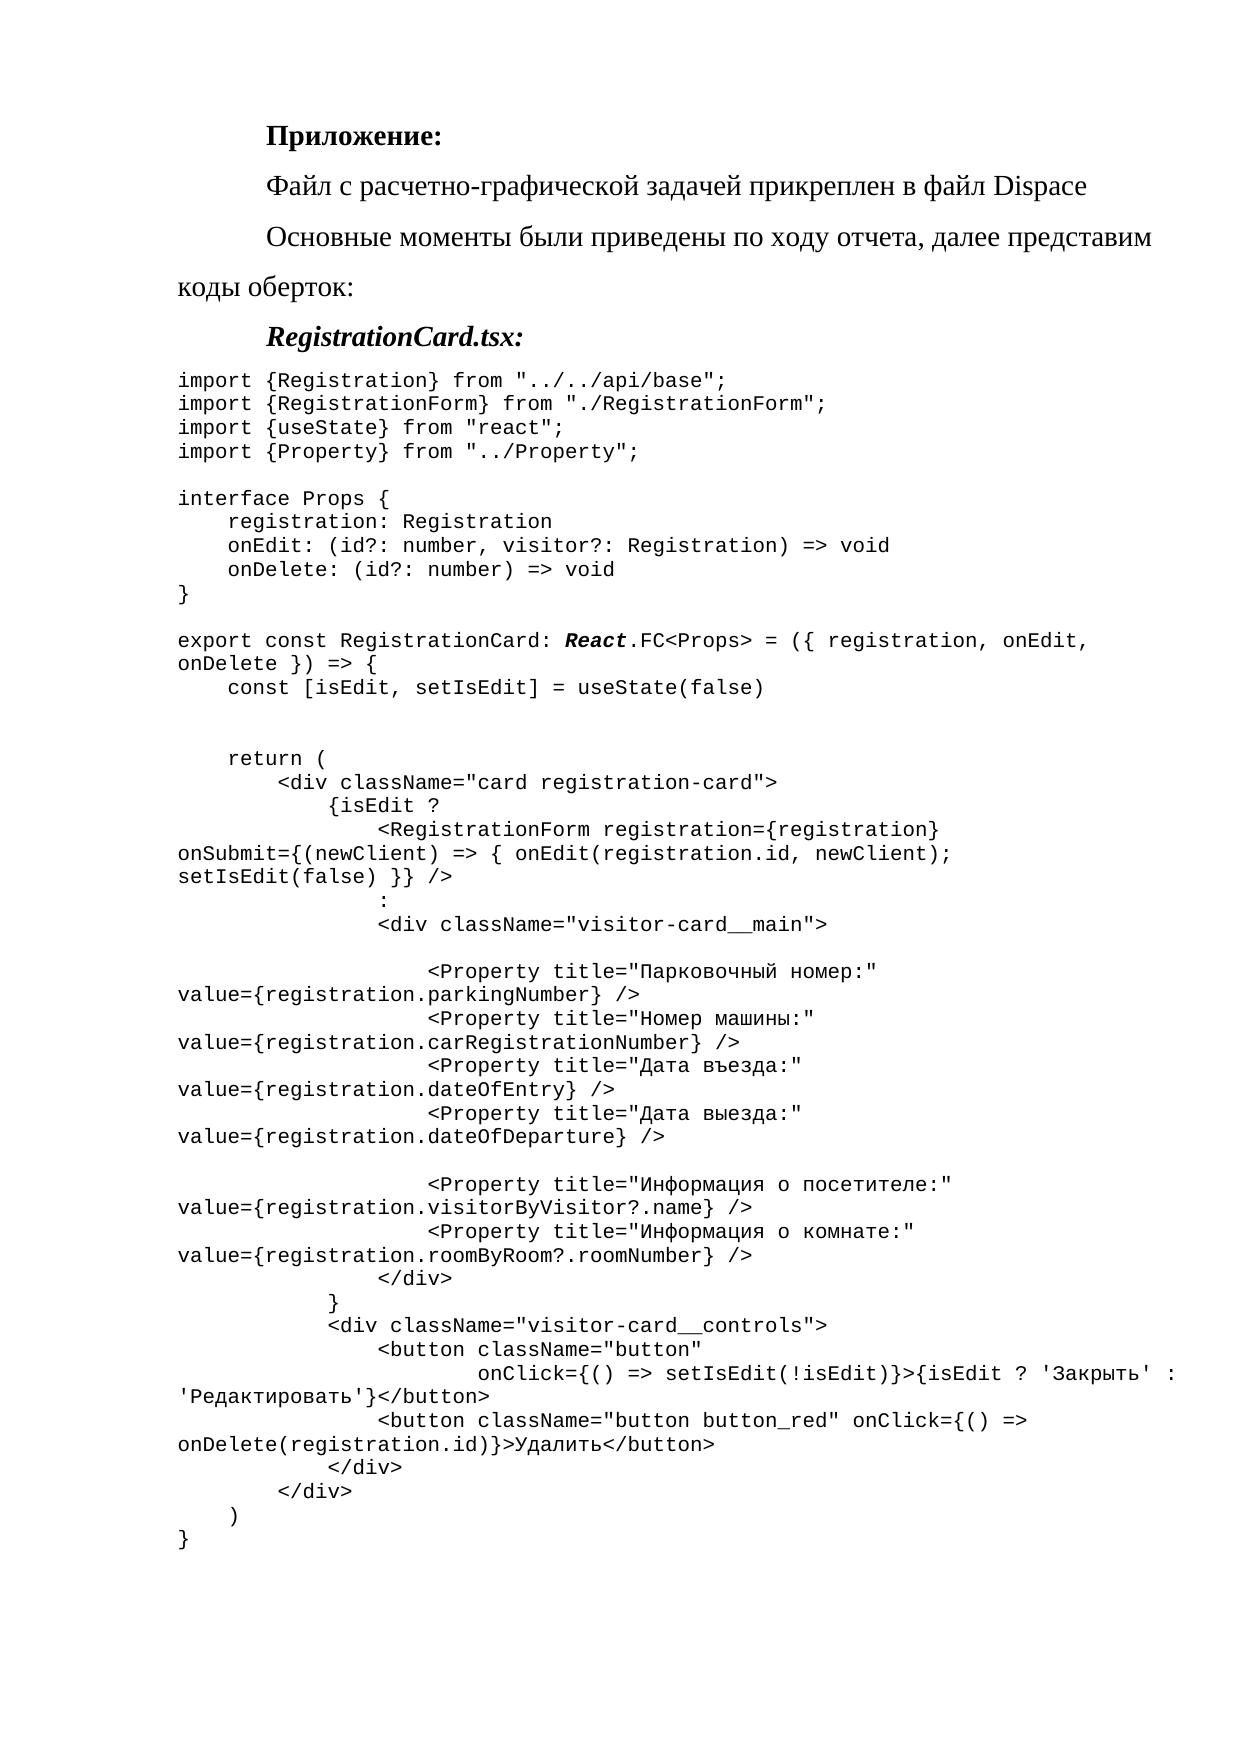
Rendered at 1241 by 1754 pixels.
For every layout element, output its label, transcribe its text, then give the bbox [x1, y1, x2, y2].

text import {Registration} from "../../api/base"; import {RegistrationForm} from "./RegistrationForm"; import {useState} from "react"; import {Property} from "../Property"; interface Props { registration: Registration onEdit: (id?: number, visitor?: Registration) => void onDelete: (id?: number) => void } export const RegistrationCard: React.FC<Props> = ({ registration, onEdit, onDelete }) => { const [isEdit, setIsEdit] = useState(false) return ( <div className="card registration-card"> {isEdit ? <RegistrationForm registration={registration} onSubmit={(newClient) => { onEdit(registration.id, newClient); setIsEdit(false) }} /> : <div className="visitor-card__main"> <Property title="Парковочный номер:" value={registration.parkingNumber} /> <Property title="Номер машины:" value={registration.carRegistrationNumber} /> <Property title="Дата въезда:" value={registration.dateOfEntry} /> <Property title="Дата выезда:" value={registration.dateOfDeparture} /> <Property title="Информация о посетителе:" value={registration.visitorByVisitor?.name} /> <Property title="Информация о комнате:" value={registration.roomByRoom?.roomNumber} /> </div> } <div className="visitor-card__controls"> <button className="button" onClick={() => setIsEdit(!isEdit)}>{isEdit ? 'Закрыть' : 'Редактировать'}</button> <button className="button button_red" onClick={() => onDelete(registration.id)}>Удалить</button> </div> </div> ) } [177, 370, 1181, 1552]
text Приложение: [266, 118, 1181, 152]
text RegistrationCard.tsx: [177, 319, 1181, 353]
text Файл с расчетно-графической задачей прикреплен в файл Dispace [177, 168, 1181, 202]
text Основные моменты были приведены по ходу отчета, далее представим коды оберток: [177, 219, 1181, 303]
